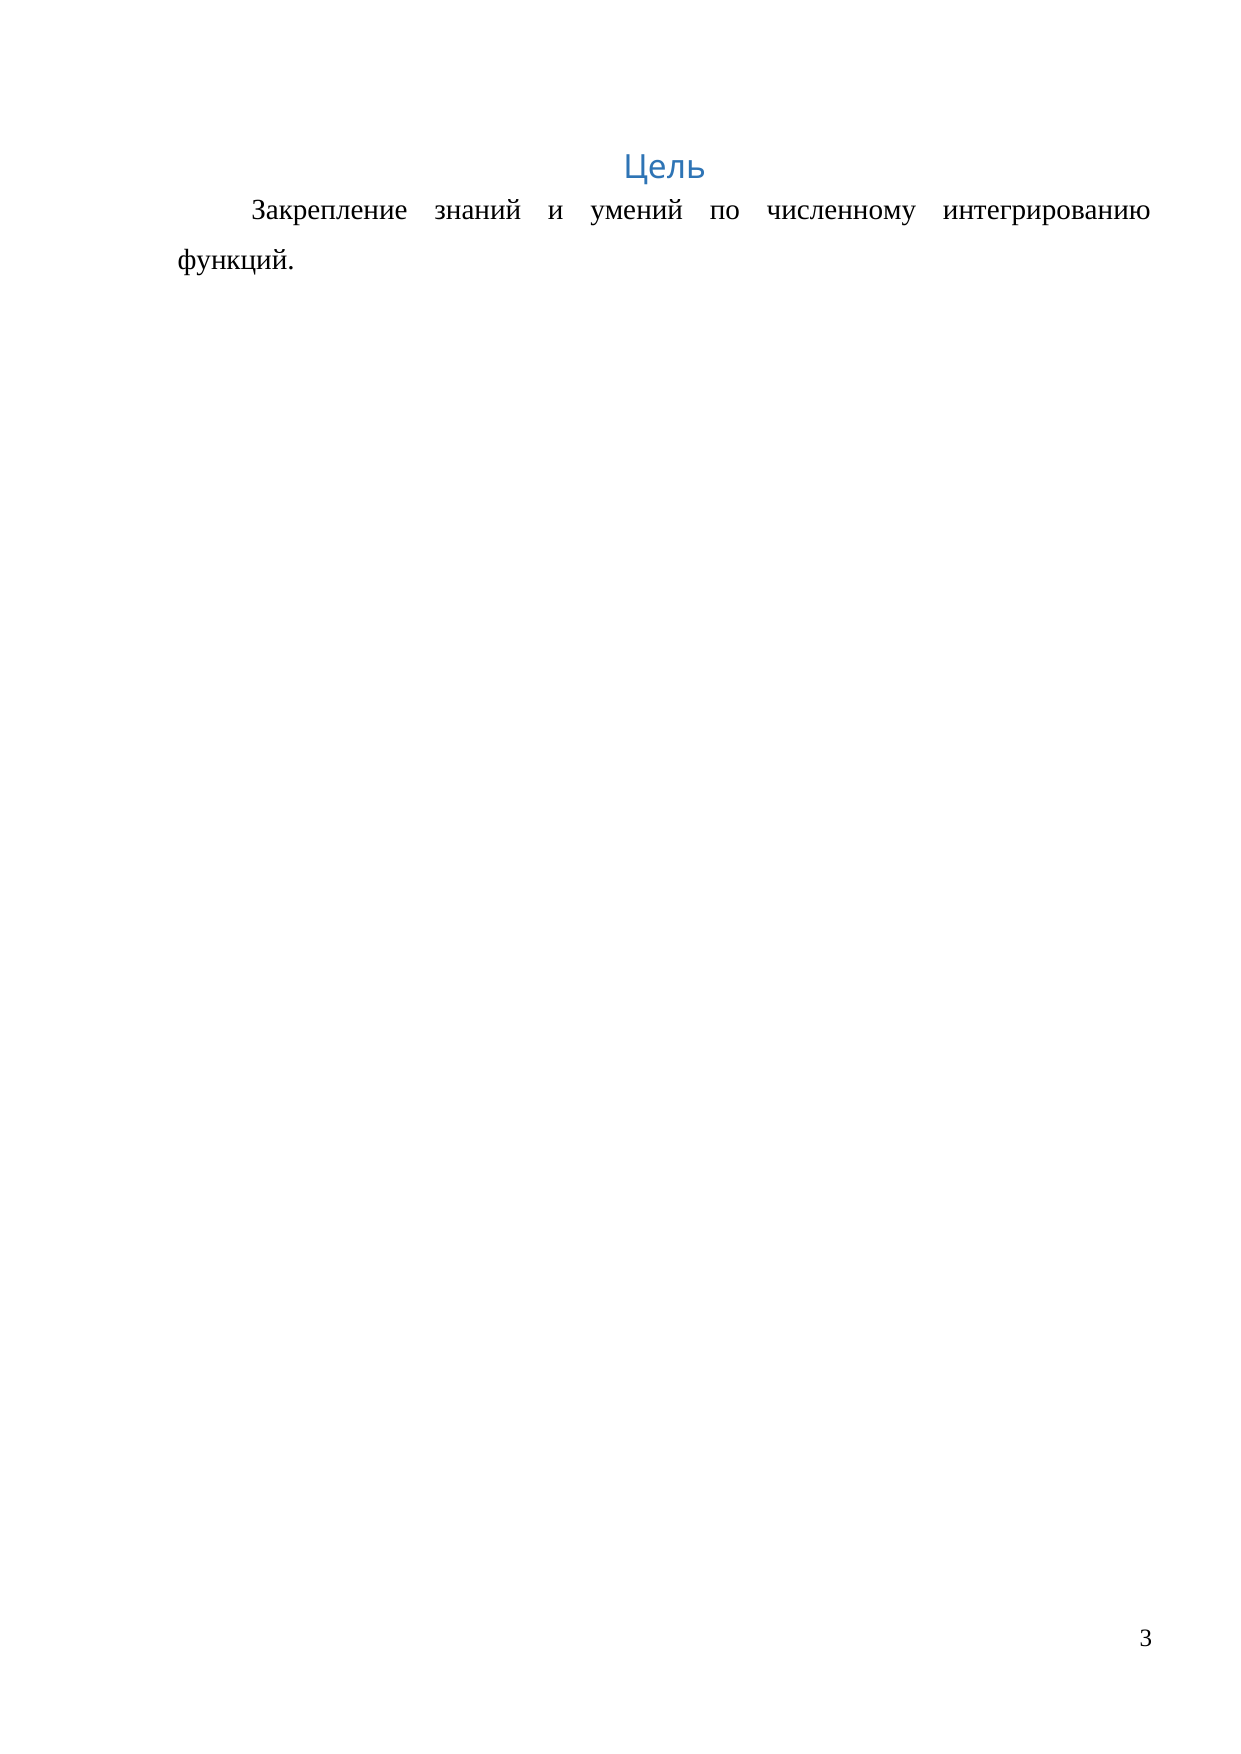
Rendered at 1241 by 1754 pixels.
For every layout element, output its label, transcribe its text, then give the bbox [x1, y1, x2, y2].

text Закрепление знаний и умений по численному интегрированию функций. [177, 192, 1152, 276]
subtitle Цель [177, 143, 1152, 188]
